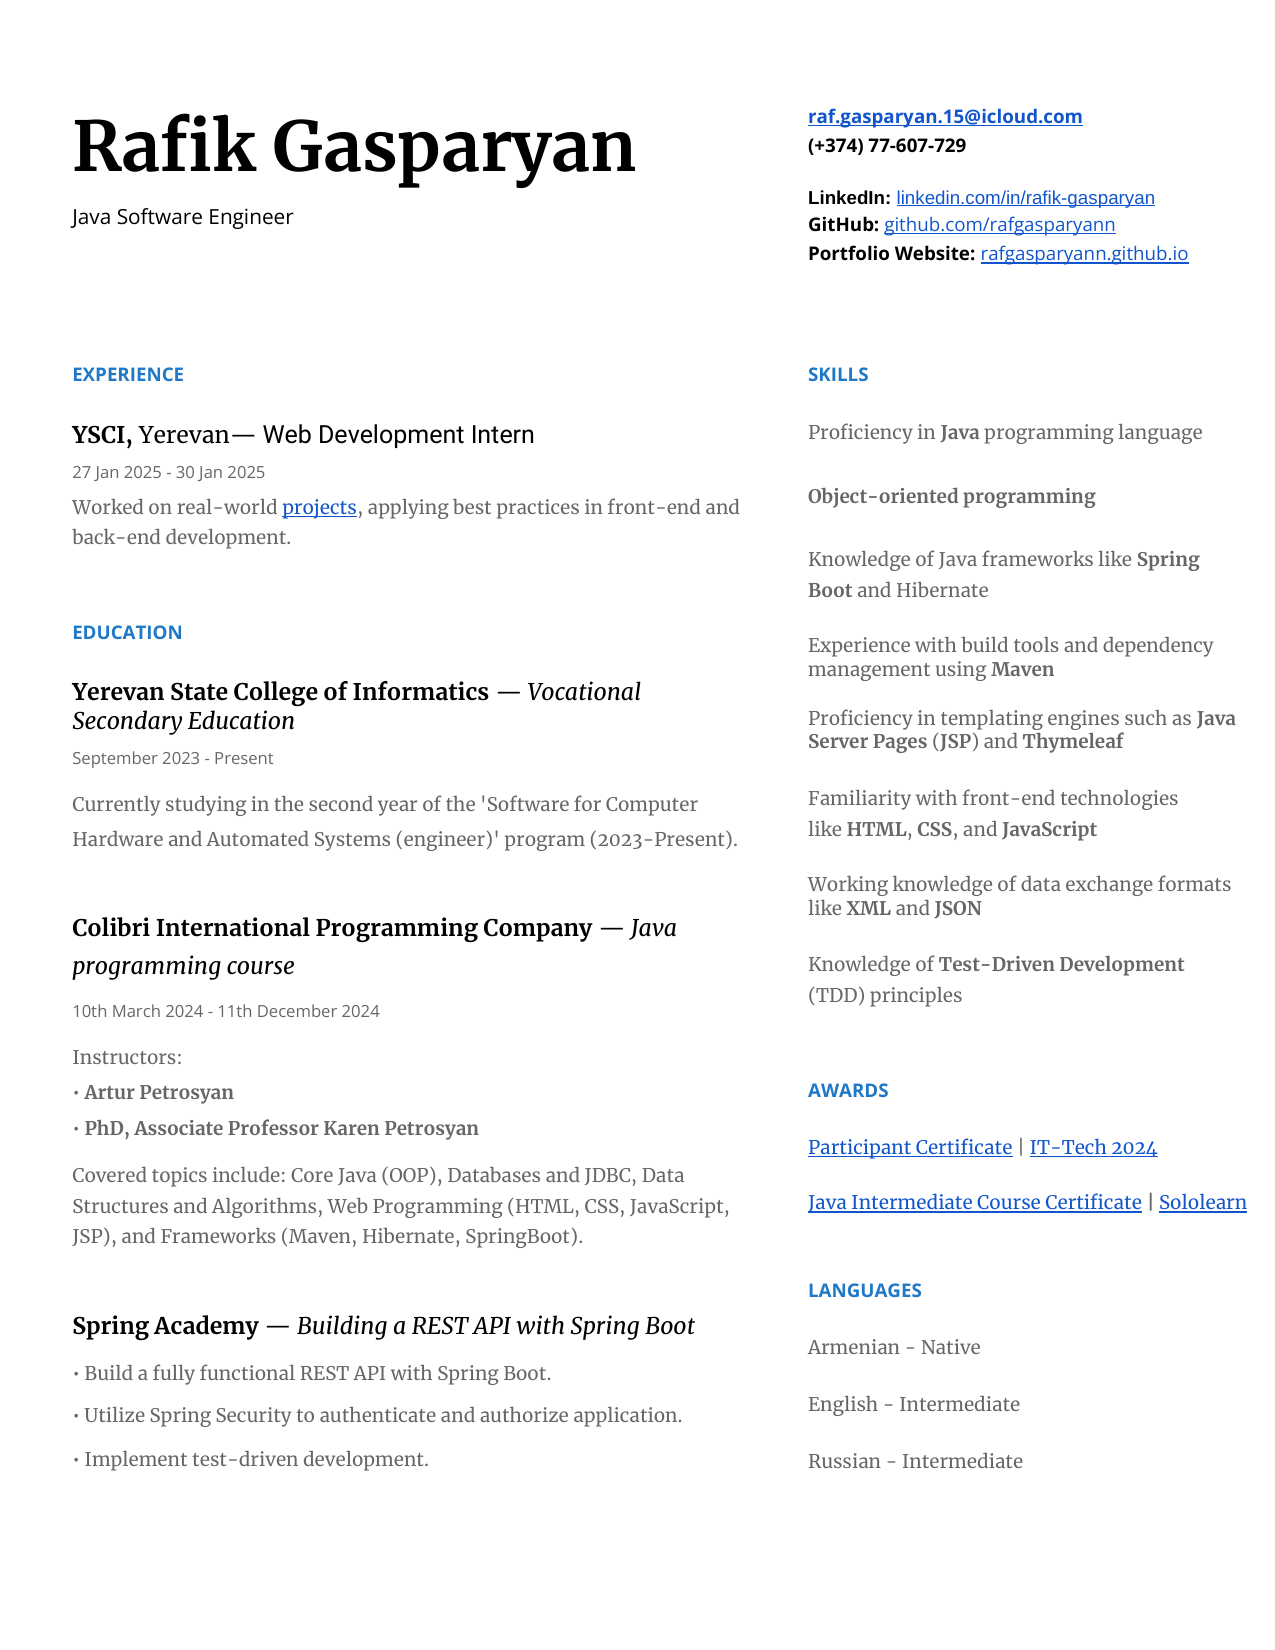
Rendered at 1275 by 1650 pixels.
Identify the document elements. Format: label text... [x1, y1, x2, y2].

table_header Rafik Gasparyan Java Software Engineer [57, 88, 793, 284]
table_header raf.gasparyan.15@icloud.com (+374) 77-607-729 LinkedIn: linkedin.com/in/rafik-gasparyan GitHub: github.com/rafgasparyann Portfolio Website: rafgasparyann.github.io [793, 88, 1263, 284]
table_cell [793, 284, 1263, 1540]
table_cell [57, 284, 793, 1540]
